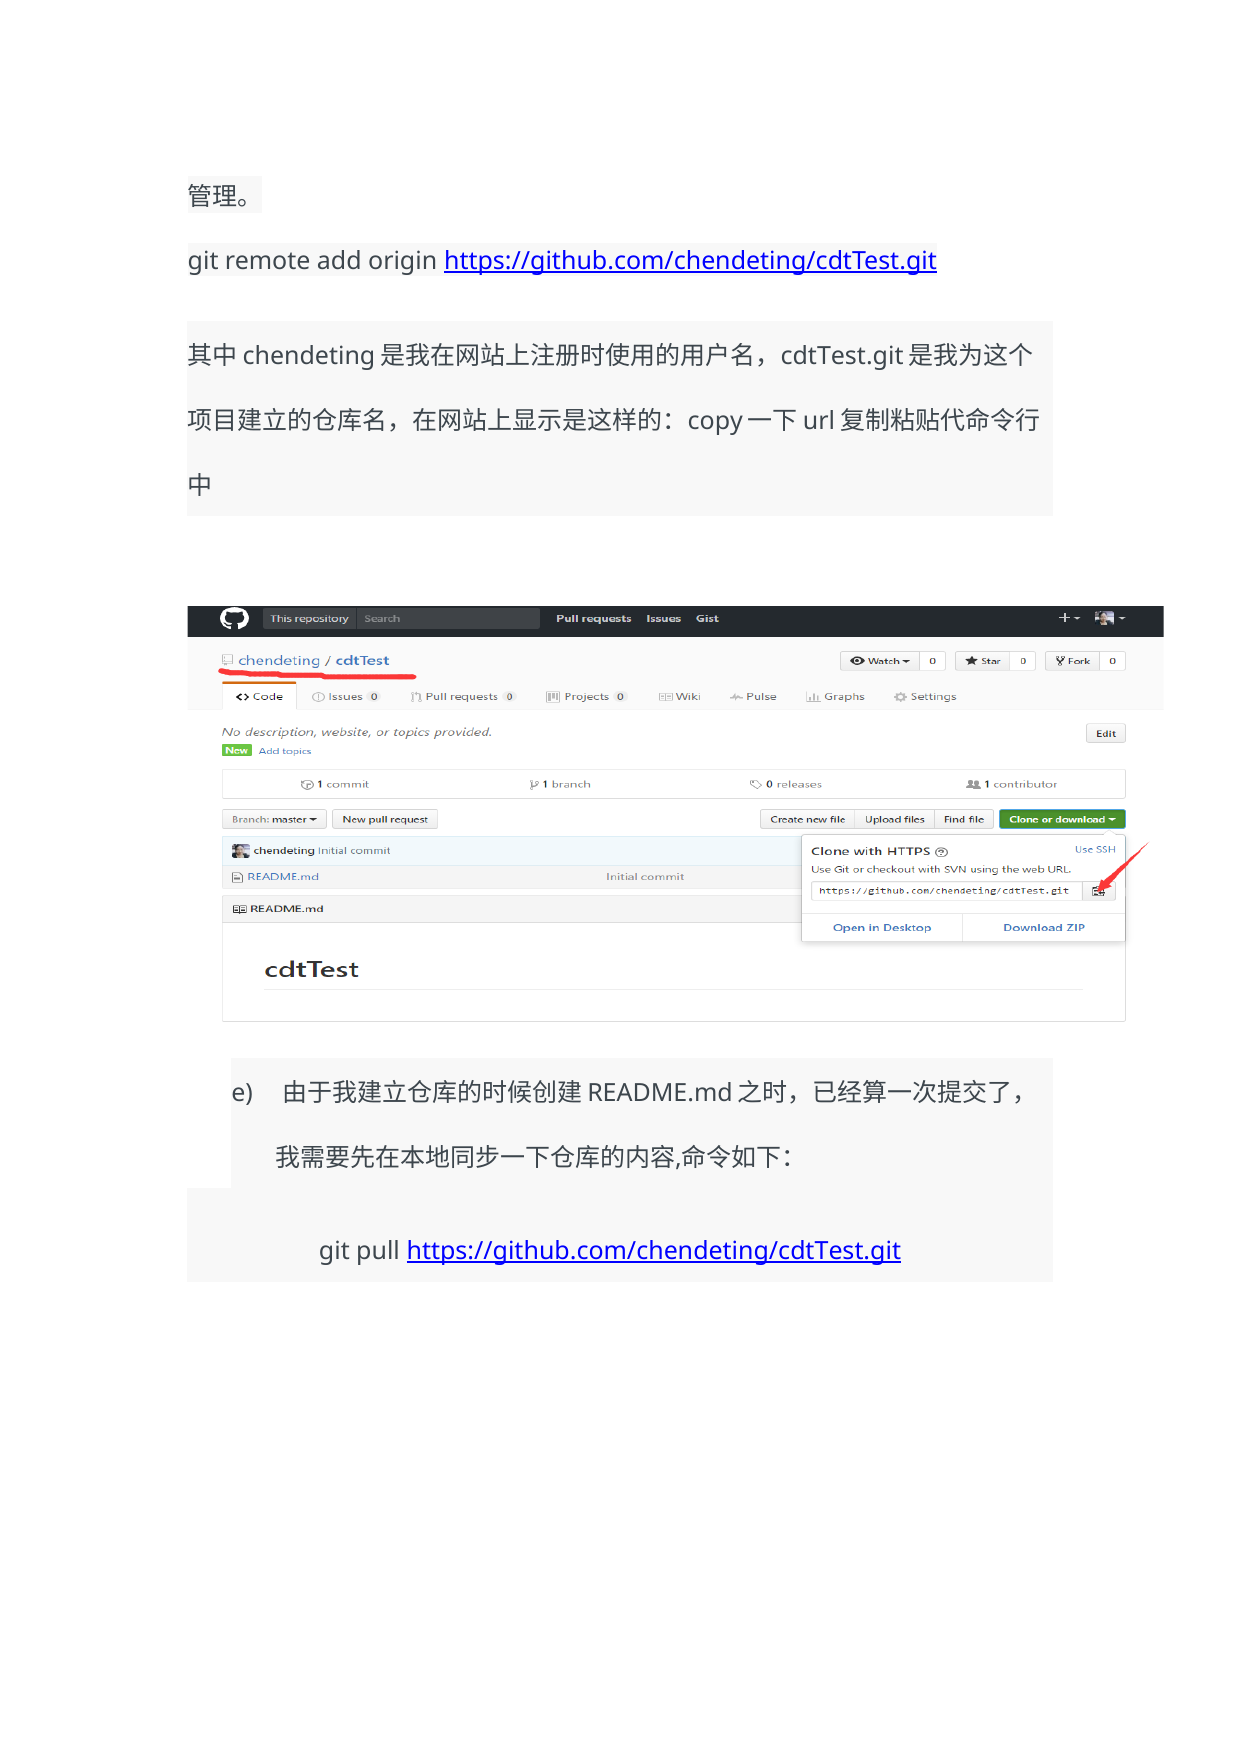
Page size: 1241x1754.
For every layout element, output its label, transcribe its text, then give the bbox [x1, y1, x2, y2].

list git remote add origin https://github.com/chendeting/cdtTest.git [187, 227, 1053, 292]
text git pull https://github.com/chendeting/cdtTest.git [187, 1217, 1053, 1282]
picture [187, 606, 1164, 1027]
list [187, 162, 1053, 227]
text e) 由于我建立仓库的时候创建README.md之时，已经算一次提交了，我需要先在本地同步一下仓库的内容,命令如下： [231, 1058, 1053, 1188]
text 其中chendeting是我在网站上注册时使用的用户名，cdtTest.git是我为这个项目建立的仓库名，在网站上显示是这样的：copy一下url复制粘贴代命令行中 [187, 321, 1053, 516]
